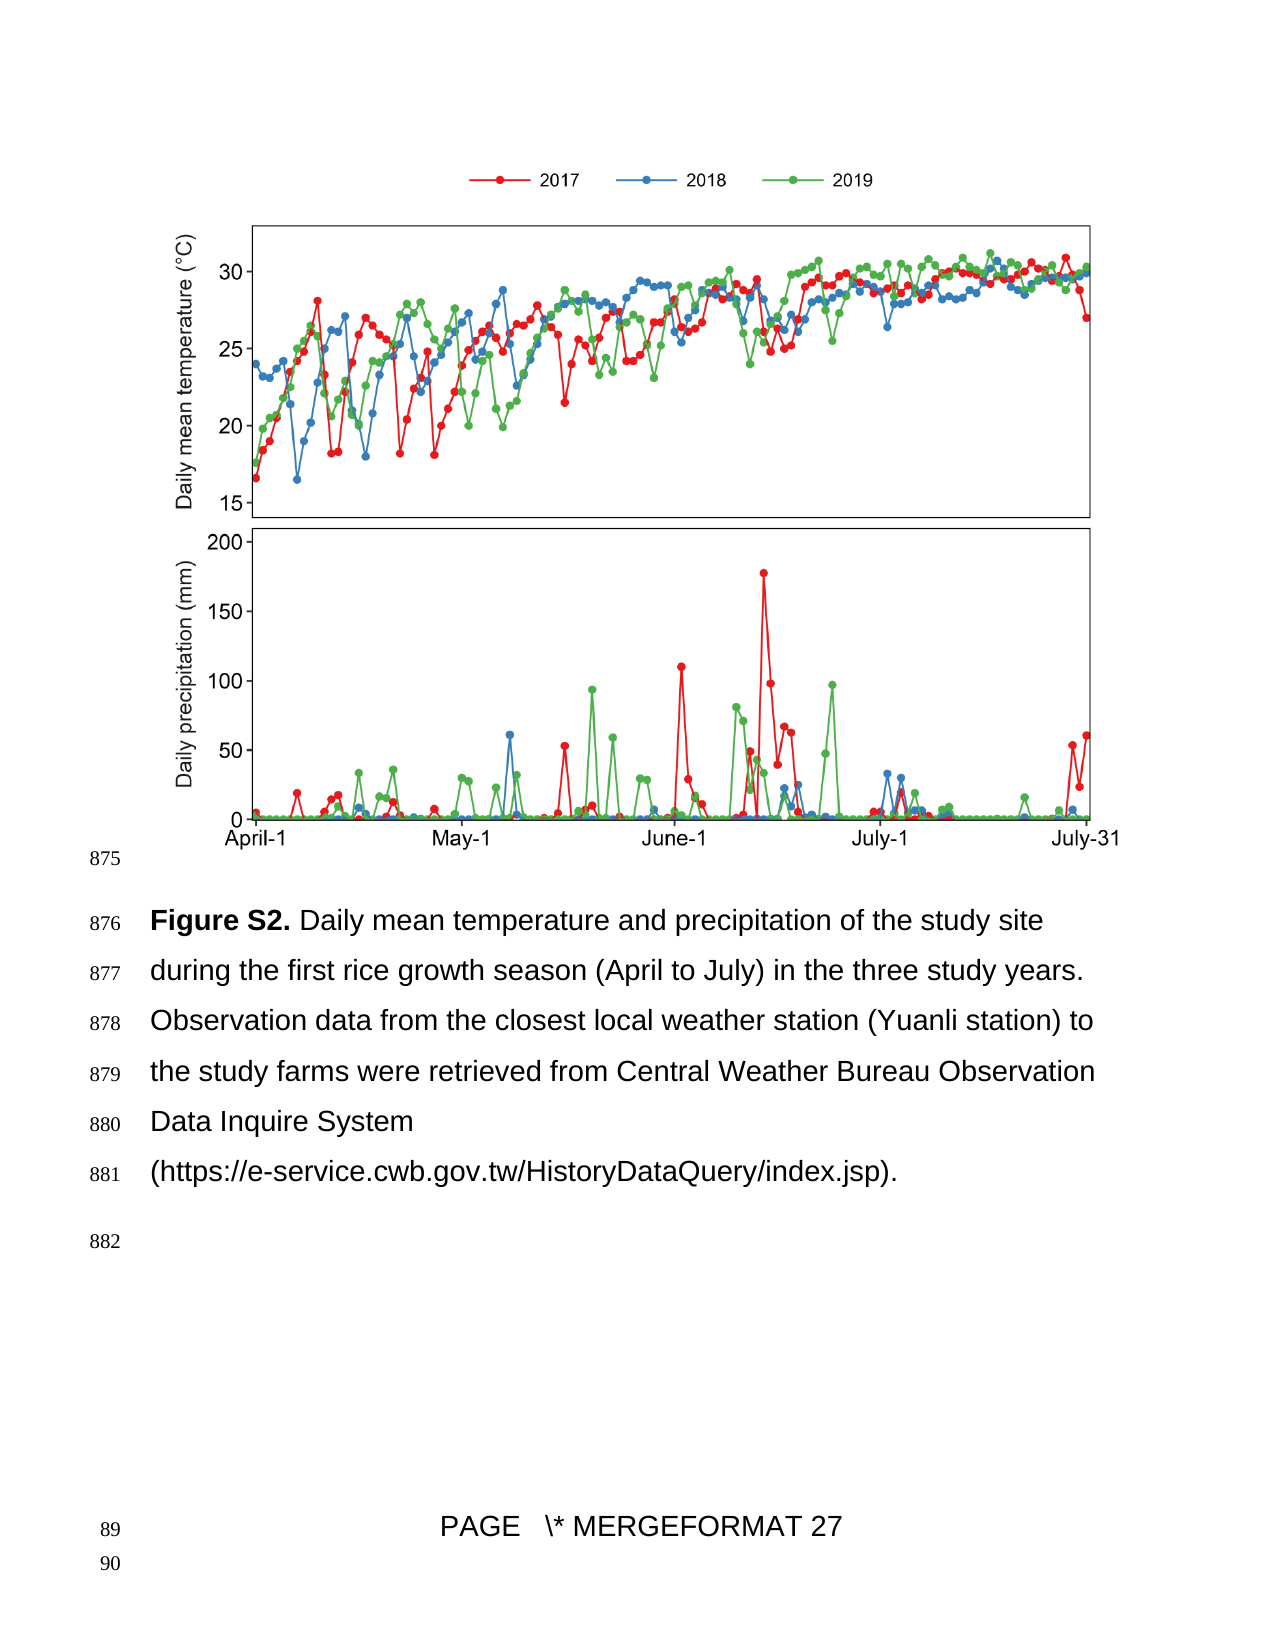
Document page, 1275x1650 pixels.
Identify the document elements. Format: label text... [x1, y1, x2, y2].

text Figure S2. Daily mean temperature and precipitation of the study site during the first rice growth season (April to July) in the three study years. Observation data from the closest local weather station (Yuanli station) to the study farms were retrieved from Central Weather Bureau Observation Data Inquire System (https://e-service.cwb.gov.tw/HistoryDataQuery/index.jsp). [150, 903, 1125, 1188]
picture [150, 150, 1125, 865]
